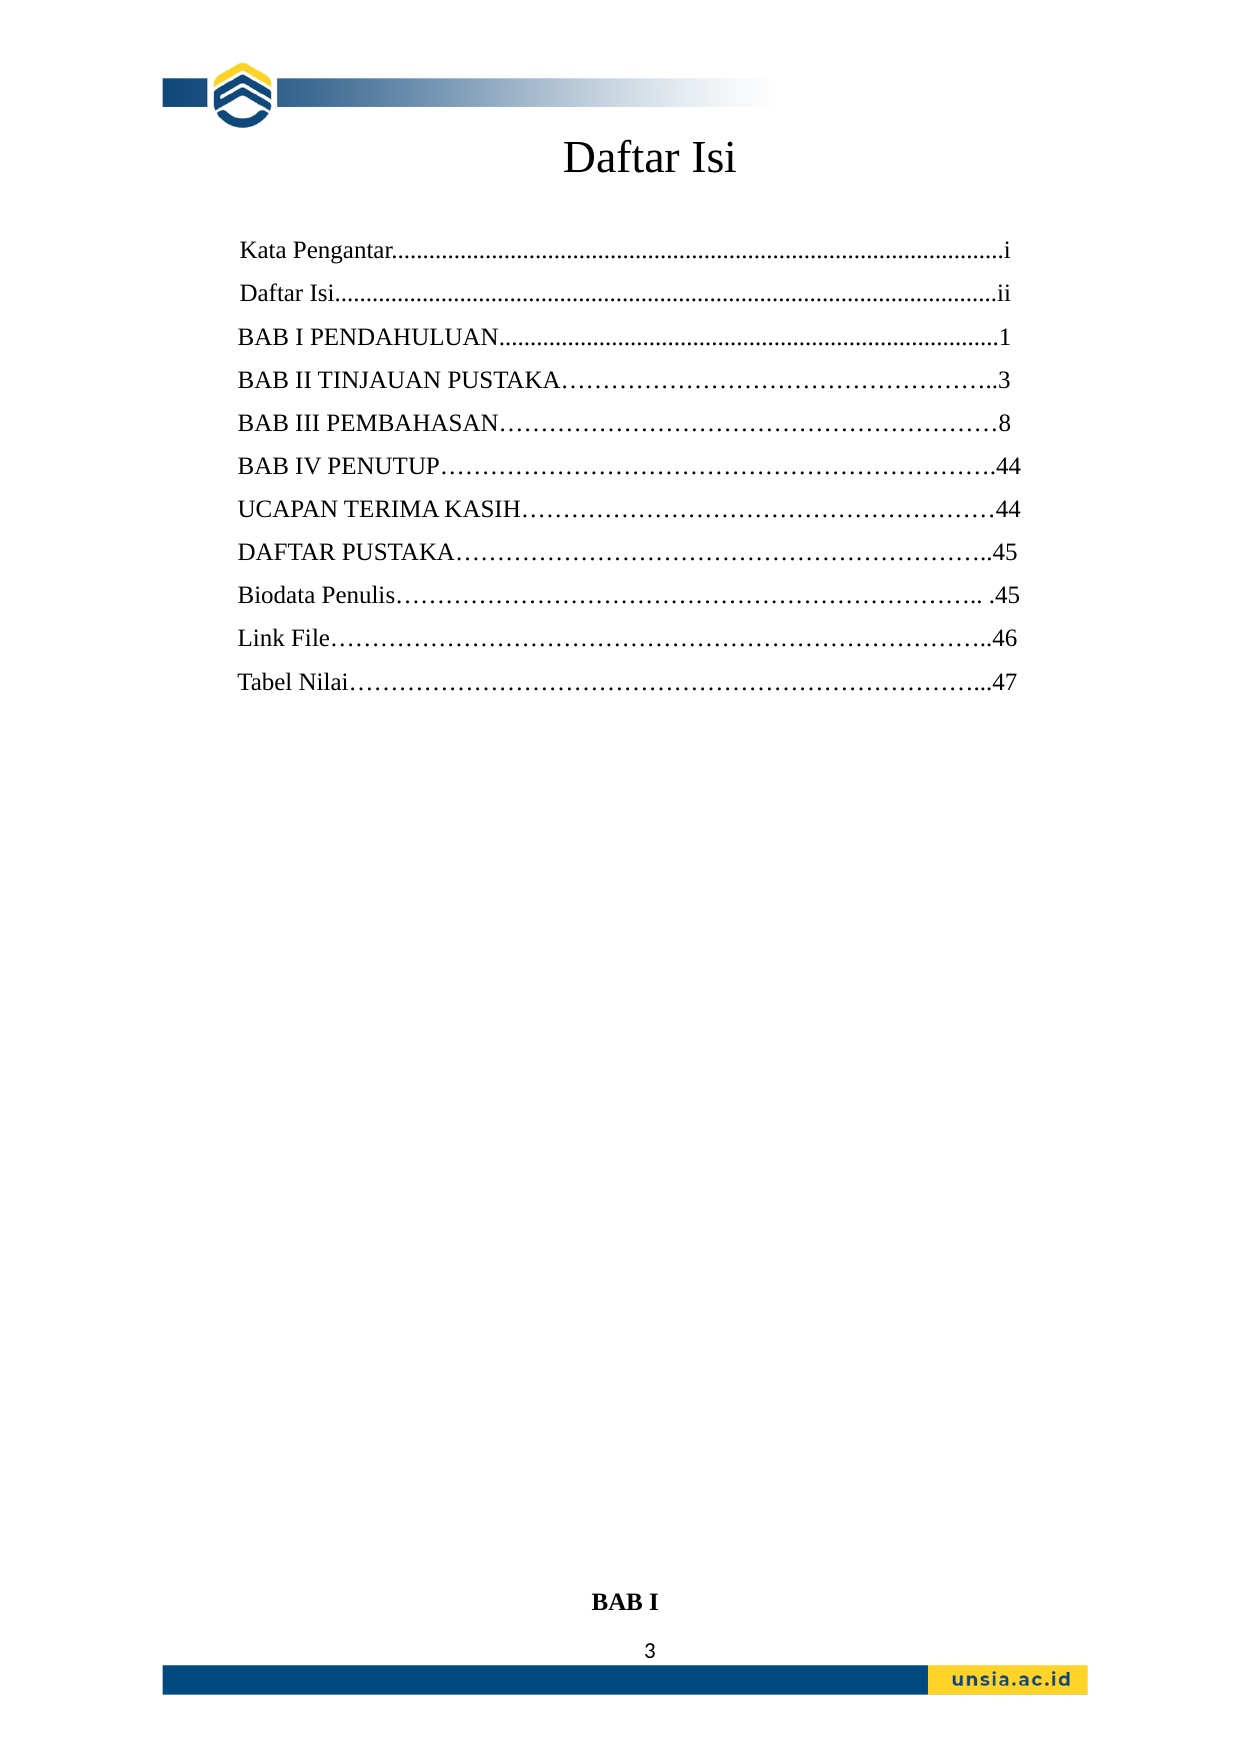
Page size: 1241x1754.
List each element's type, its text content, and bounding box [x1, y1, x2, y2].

text Tabel Nilai…………………………………………………………………...47 [162, 667, 1087, 695]
text Link File……………………………………………………………………..46 [162, 623, 1087, 652]
text Daftar Isi [212, 130, 1087, 183]
text BAB I PENDAHULUAN................................................................................1 [162, 322, 1087, 350]
text BAB II TINJAUAN PUSTAKA……………………………………………..3 [162, 365, 1087, 393]
text Kata Pengantar..................................................................................................i [162, 235, 1087, 264]
text Daftar Isi..........................................................................................................ii [162, 278, 1087, 307]
text UCAPAN TERIMA KASIH…………………………………………………44 [162, 494, 1087, 523]
text BAB III PEMBAHASAN……………………………………………………8 [162, 408, 1087, 437]
picture [162, 1664, 1088, 1695]
text DAFTAR PUSTAKA………………………………………………………..45 [162, 537, 1087, 566]
picture [162, 59, 1088, 130]
text BAB IV PENUTUP………………………………………………………….44 [162, 451, 1087, 480]
text BAB I [162, 1587, 1087, 1615]
text Biodata Penulis…………………………………………………………….. .45 [162, 580, 1087, 609]
